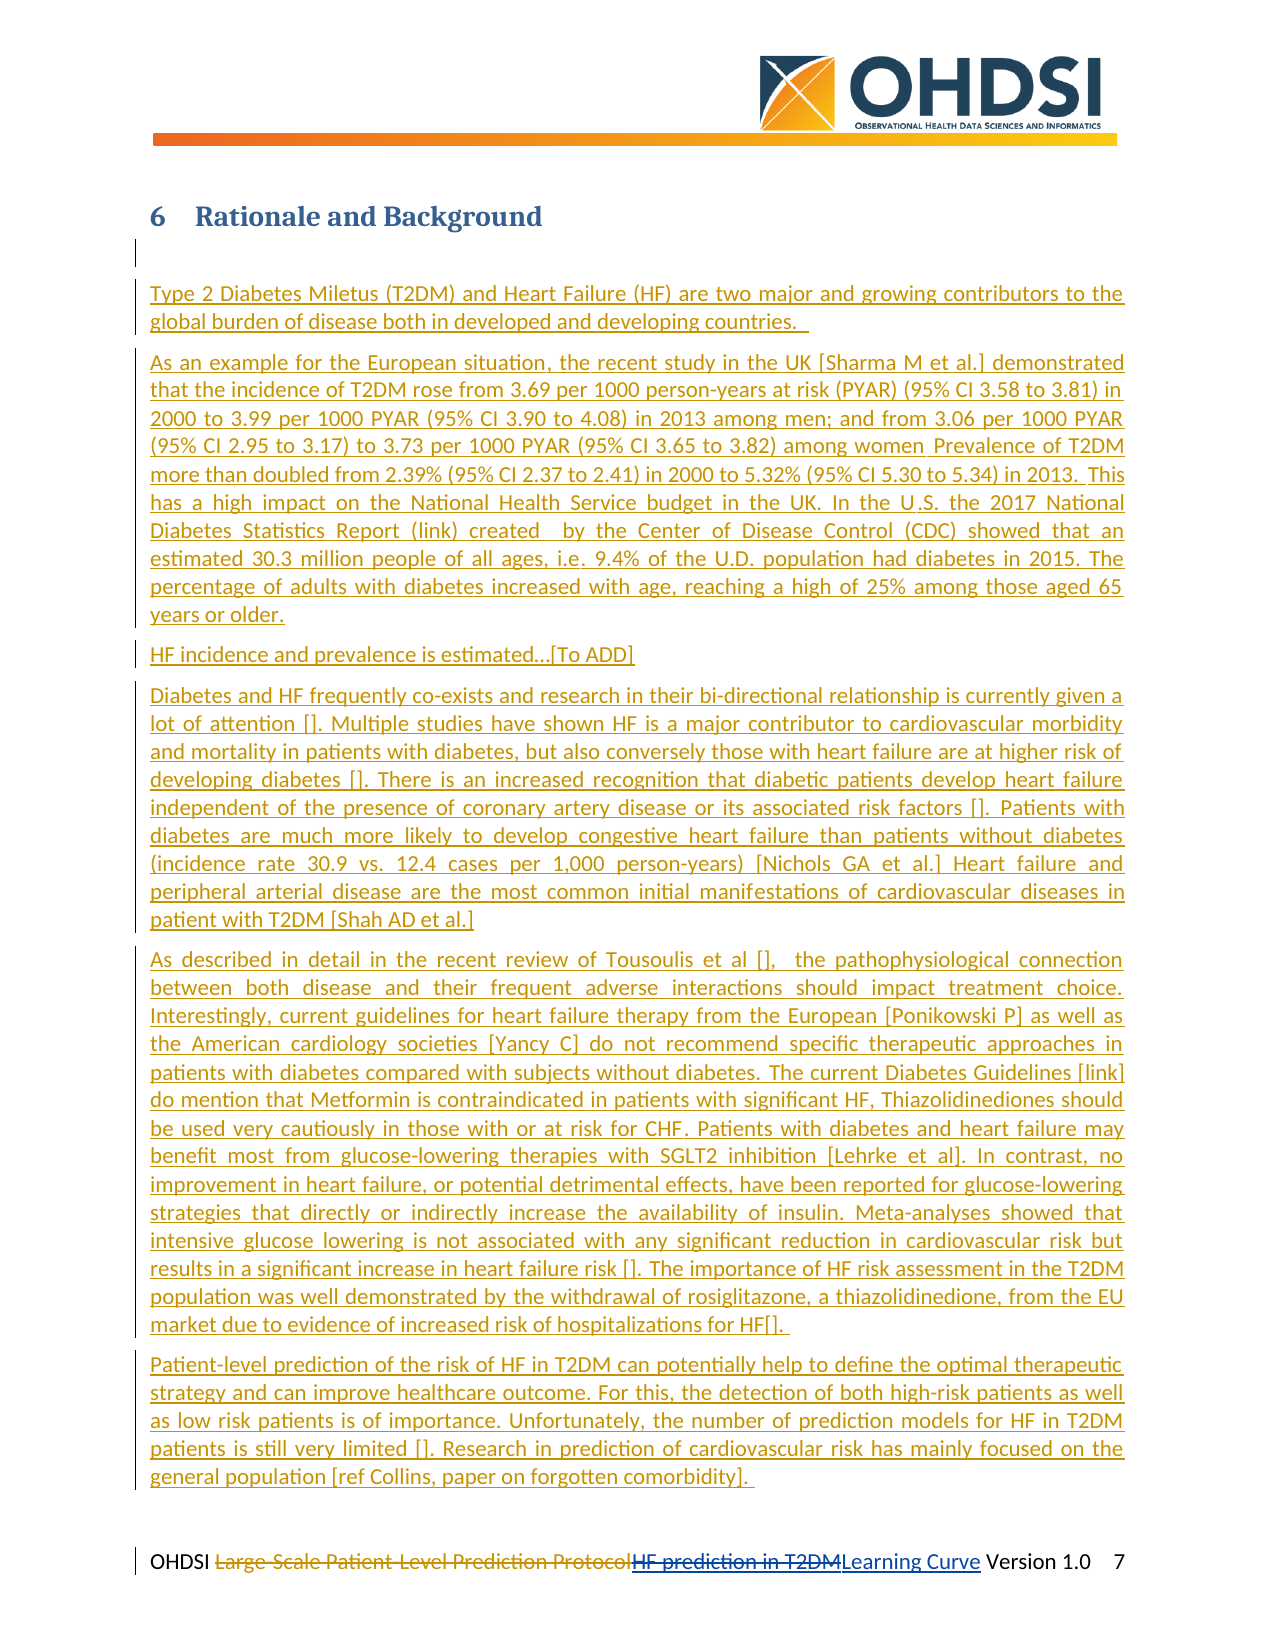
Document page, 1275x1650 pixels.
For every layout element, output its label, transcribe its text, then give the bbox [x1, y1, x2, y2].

subtitle Rationale and Background [150, 200, 1125, 233]
picture [742, 42, 1118, 145]
